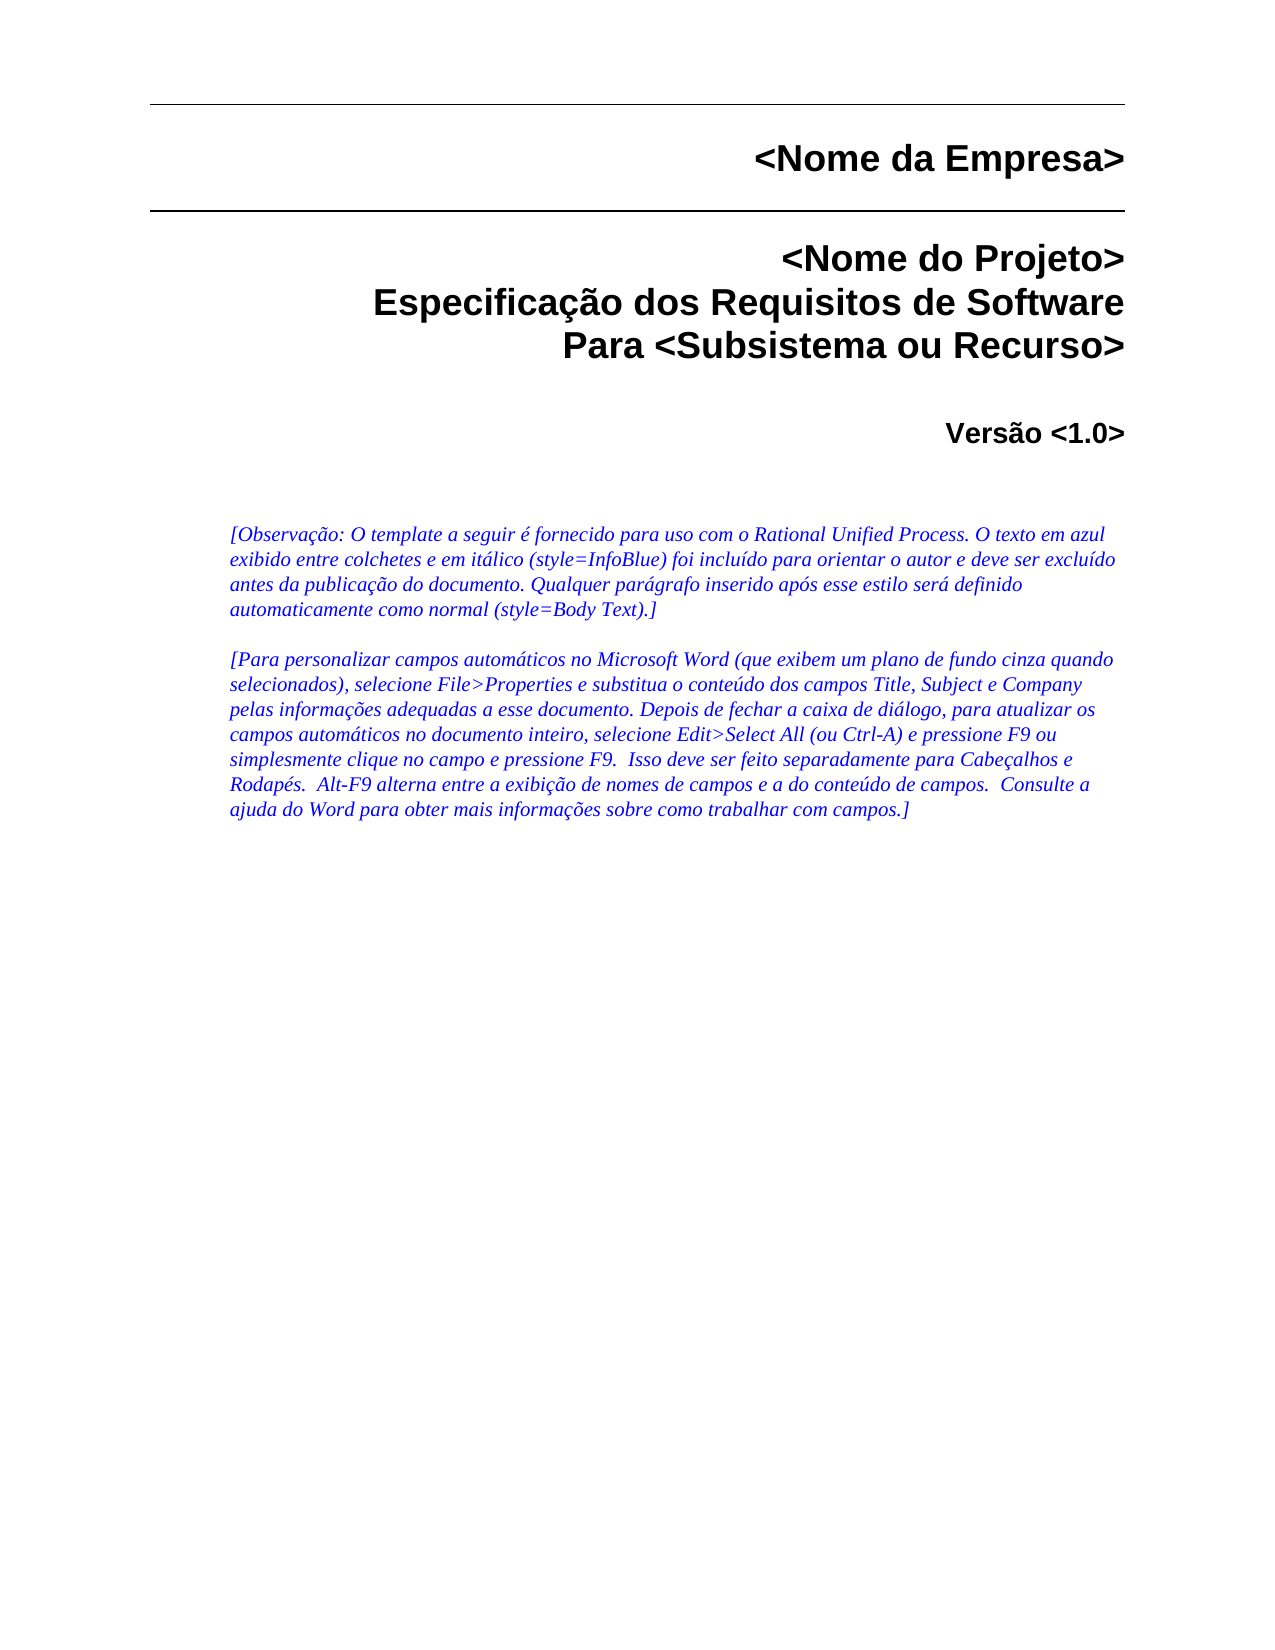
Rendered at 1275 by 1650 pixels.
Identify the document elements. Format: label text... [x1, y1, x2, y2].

title Especificação dos Requisitos de Software [150, 280, 1125, 323]
text [Observação: O template a seguir é fornecido para uso com o Rational Unified Process. O texto em azul exibido entre colchetes e em itálico (style=InfoBlue) foi incluído para orientar o autor e deve ser excluído antes da publicação do documento. Qualquer parágrafo inserido após esse estilo será definido automaticamente como normal (style=Body Text).] [229, 521, 1125, 621]
title Versão <1.0> [150, 416, 1125, 449]
title Para <Subsistema ou Recurso> [150, 323, 1125, 366]
title <Academia> [150, 237, 1125, 280]
text [Para personalizar campos automáticos no Microsoft Word (que exibem um plano de fundo cinza quando selecionados), selecione File>Properties e substitua o conteúdo dos campos Title, Subject e Company pelas informações adequadas a esse documento. Depois de fechar a caixa de diálogo, para atualizar os campos automáticos no documento inteiro, selecione Edit>Select All (ou Ctrl-A) e pressione F9 ou simplesmente clique no campo e pressione F9. Isso deve ser feito separadamente para Cabeçalhos e Rodapés. Alt-F9 alterna entre a exibição de nomes de campos e a do conteúdo de campos. Consulte a ajuda do Word para obter mais informações sobre como trabalhar com campos.] [229, 646, 1125, 821]
